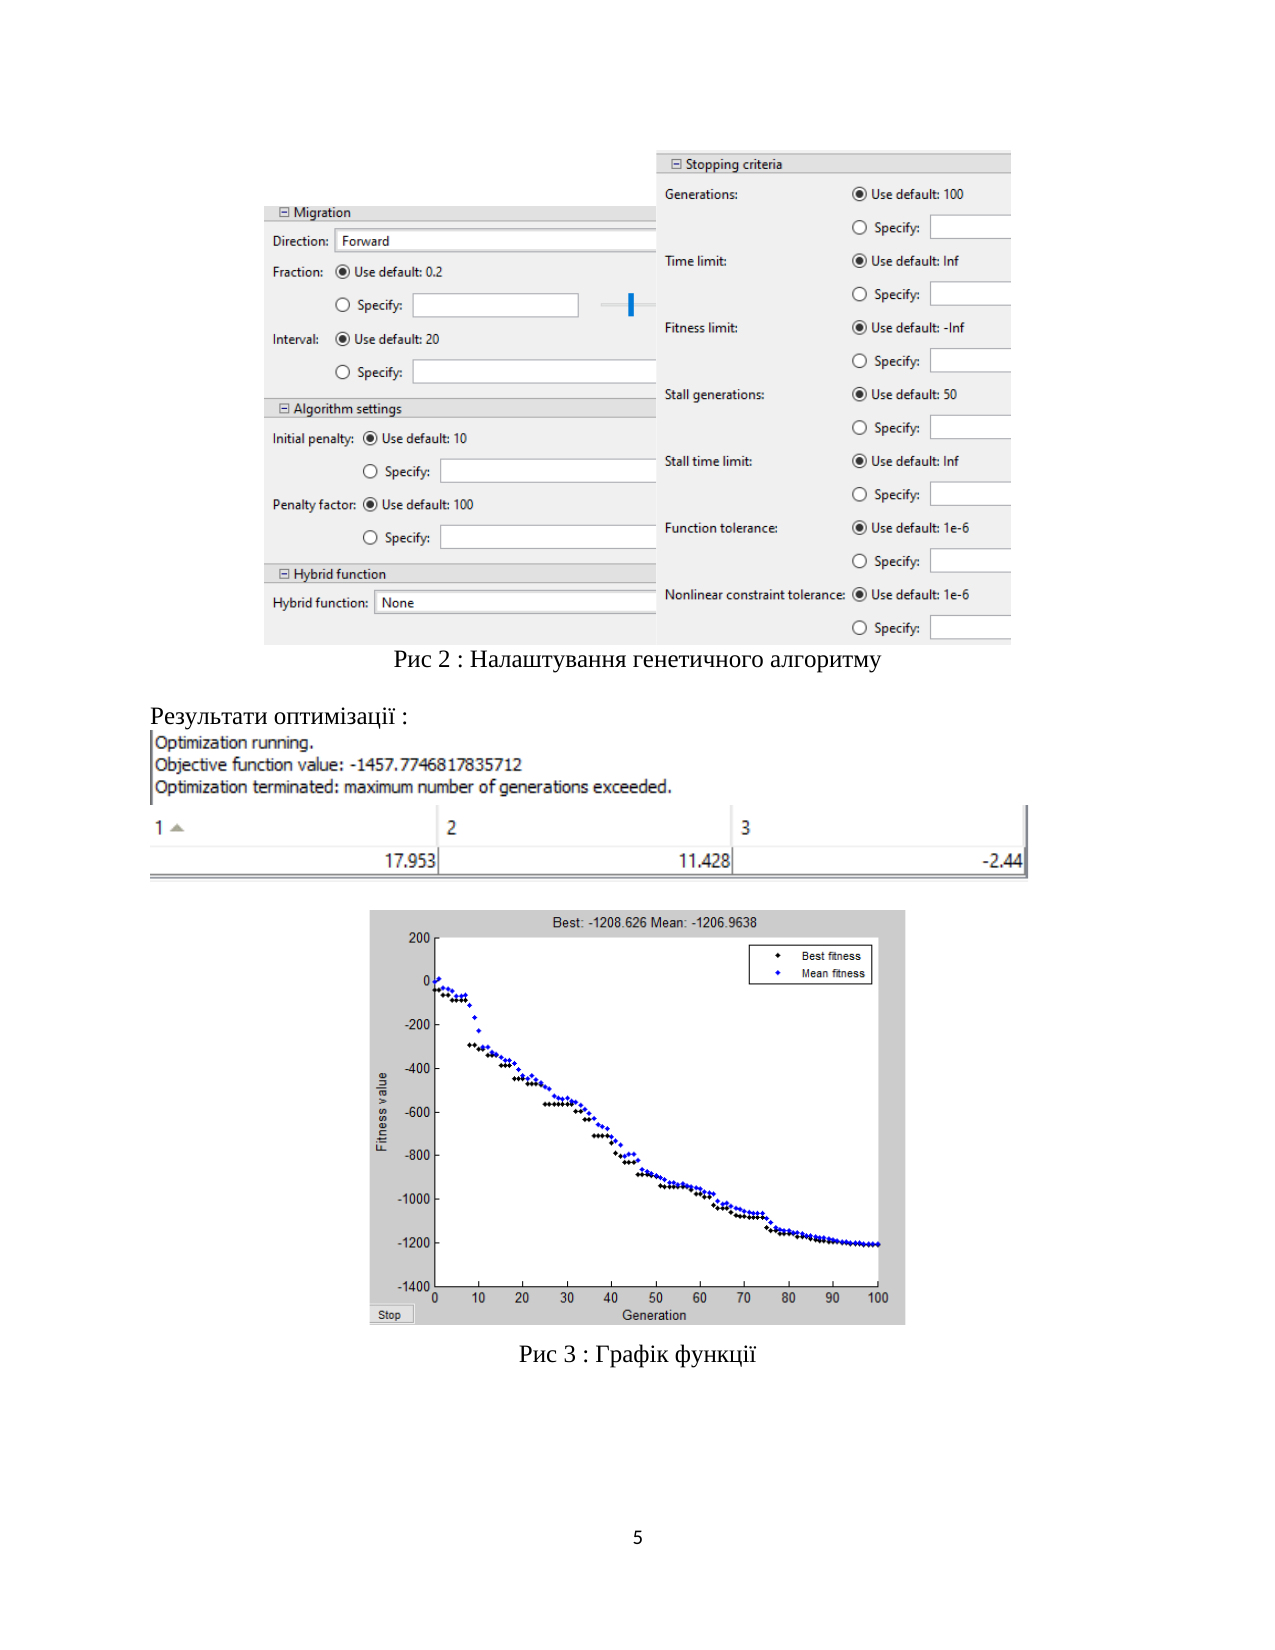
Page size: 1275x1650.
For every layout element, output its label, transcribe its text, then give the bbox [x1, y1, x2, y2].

picture [264, 150, 1011, 645]
text Рис 3 : Графік функції [150, 1339, 1125, 1368]
text Рис 2 : Налаштування генетичного алгоритму [150, 644, 1125, 673]
picture [369, 910, 906, 1325]
text Результати оптимізації : [150, 701, 1125, 730]
picture [150, 730, 1029, 882]
